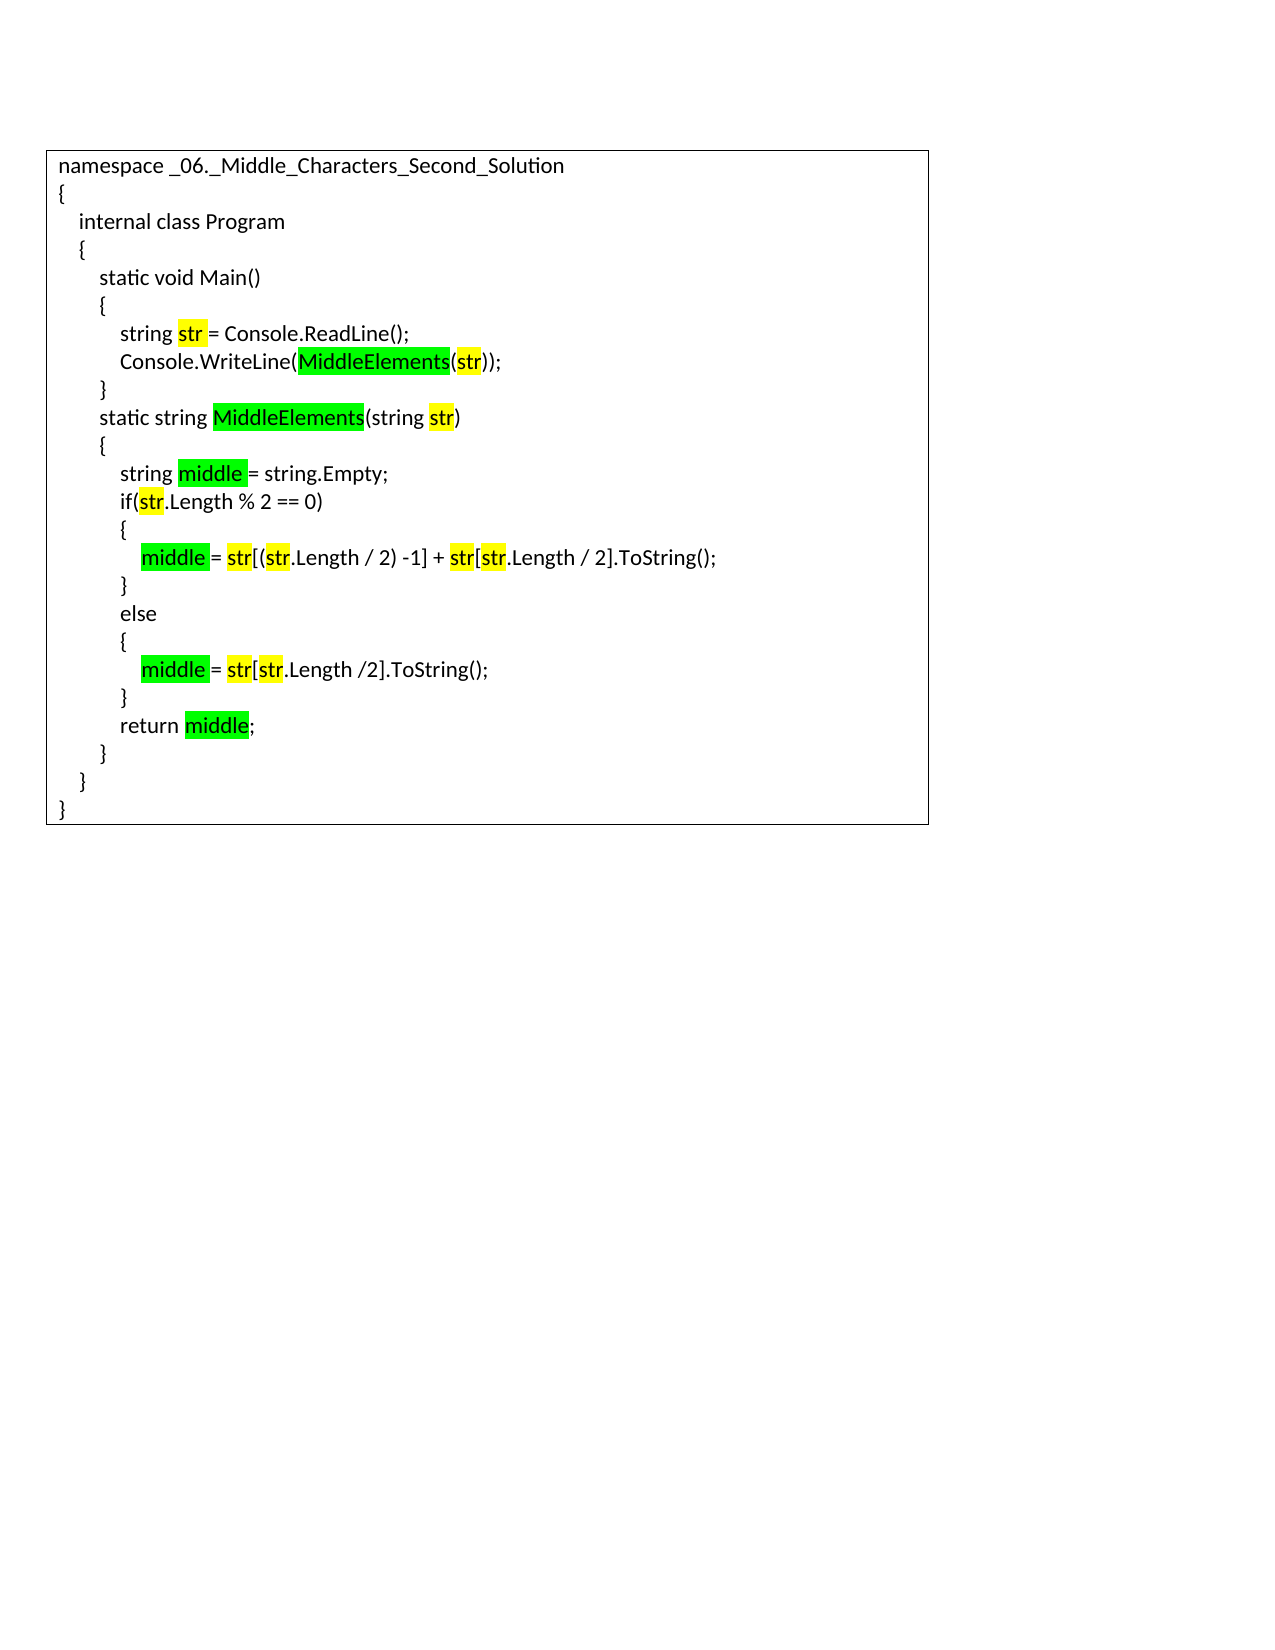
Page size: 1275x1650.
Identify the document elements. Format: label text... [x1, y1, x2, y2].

table_header namespace _06._Middle_Characters_Second_Solution { internal class Program { static void Main() { string str = Console.ReadLine(); Console.WriteLine(MiddleElements(str)); } static string MiddleElements(string str) { string middle = string.Empty; if(str.Length % 2 == 0) { middle = str[(str.Length / 2) -1] + str[str.Length / 2].ToString(); } else { middle = str[str.Length /2].ToString(); } return middle; } } } [47, 151, 928, 823]
